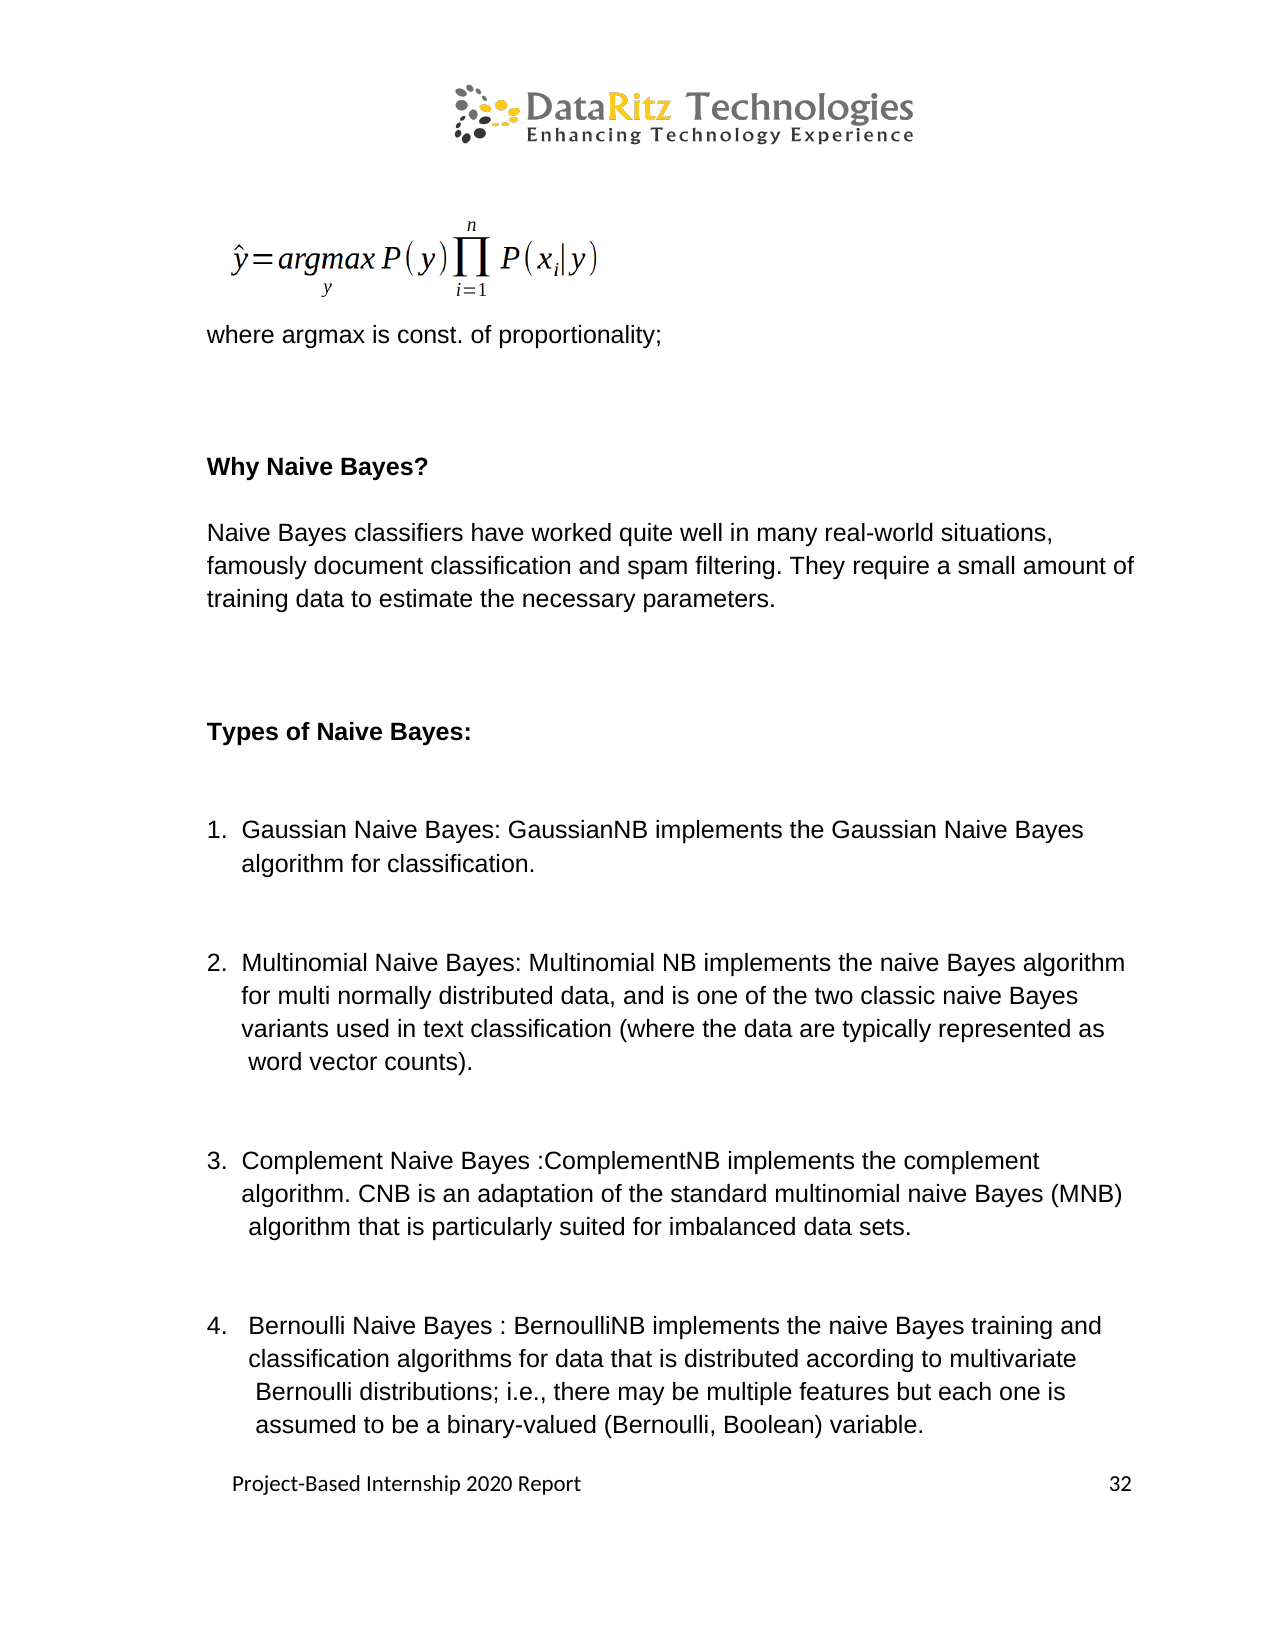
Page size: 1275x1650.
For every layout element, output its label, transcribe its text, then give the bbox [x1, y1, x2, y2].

text word vector counts). [207, 1047, 1157, 1075]
text variants used in text classification (where the data are typically represented as [207, 1014, 1157, 1042]
text 4. Bernoulli Naive Bayes : BernoulliNB implements the naive Bayes training and [207, 1311, 1157, 1339]
text for multi normally distributed data, and is one of the two classic naive Bayes [207, 981, 1157, 1009]
text classification algorithms for data that is distributed according to multivariate [207, 1344, 1157, 1373]
text 1. Gaussian Naive Bayes: GaussianNB implements the Gaussian Naive Bayes [207, 816, 1157, 844]
text assumed to be a binary-valued (Bernoulli, Boolean) variable. [207, 1410, 1157, 1439]
text 3. Complement Naive Bayes :ComplementNB implements the complement [207, 1146, 1157, 1174]
text Bernoulli distributions; i.e., there may be multiple features but each one is [207, 1377, 1157, 1406]
picture [206, 206, 621, 316]
text where argmax is const. of proportionality; [207, 320, 1157, 349]
text algorithm for classification. [207, 848, 1157, 877]
text algorithm. CNB is an adaptation of the standard multinomial naive Bayes (MNB) [207, 1179, 1157, 1207]
text 2. Multinomial Naive Bayes: Multinomial NB implements the naive Bayes algorithm [207, 948, 1157, 976]
text Why Naive Bayes? [207, 452, 1157, 481]
text Naive Bayes classifiers have worked quite well in many real-world situations, famously document classification and spam filtering. They require a small amount of training data to estimate the necessary parameters. [207, 518, 1157, 613]
text algorithm that is particularly suited for imbalanced data sets. [207, 1212, 1157, 1241]
picture [444, 75, 920, 150]
text Types of Naive Bayes: [207, 716, 1157, 745]
